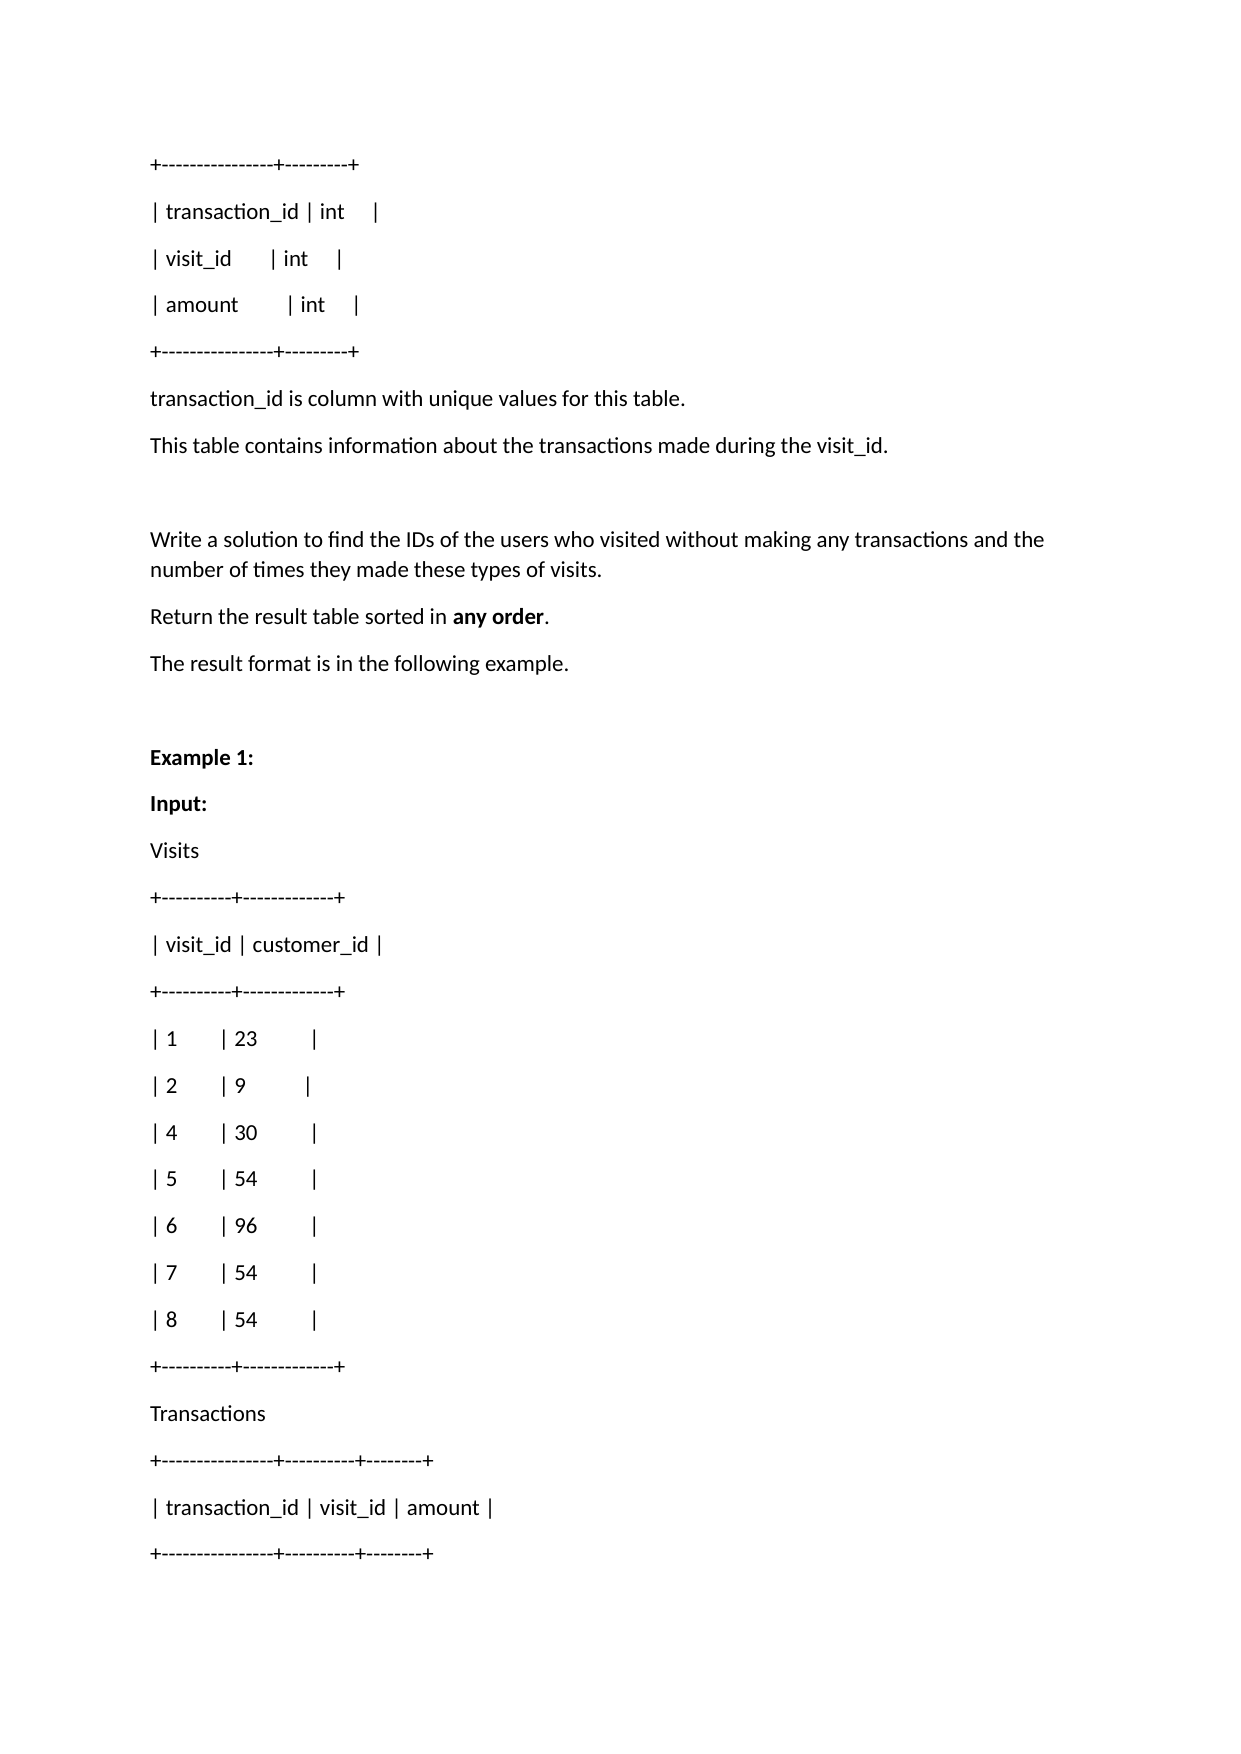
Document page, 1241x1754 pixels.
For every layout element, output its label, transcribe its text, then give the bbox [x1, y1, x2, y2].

text | 6 | 96 | [150, 1211, 1090, 1239]
text Example 1: [150, 743, 1090, 771]
text | 2 | 9 | [150, 1071, 1090, 1099]
text | amount | int | [150, 291, 1090, 319]
text +----------------+---------+ [150, 337, 1090, 366]
text Write a solution to find the IDs of the users who visited without making any transactions and the number of times they made these types of visits. [150, 525, 1090, 583]
text +----------+-------------+ [150, 1352, 1090, 1380]
text | 8 | 54 | [150, 1305, 1090, 1333]
text | 7 | 54 | [150, 1258, 1090, 1286]
text | 1 | 23 | [150, 1024, 1090, 1052]
text | 5 | 54 | [150, 1164, 1090, 1193]
text This table contains information about the transactions made during the visit_id. [150, 431, 1090, 459]
text +----------------+----------+--------+ [150, 1446, 1090, 1474]
text transaction_id is column with unique values for this table. [150, 384, 1090, 412]
text | 4 | 30 | [150, 1118, 1090, 1146]
text | transaction_id | visit_id | amount | [150, 1493, 1090, 1521]
text | visit_id | customer_id | [150, 930, 1090, 958]
text Transactions [150, 1399, 1090, 1427]
text +----------------+----------+--------+ [150, 1539, 1090, 1568]
text The result format is in the following example. [150, 649, 1090, 677]
text +----------------+---------+ [150, 150, 1090, 178]
text +----------+-------------+ [150, 977, 1090, 1005]
text Return the result table sorted in any order. [150, 602, 1090, 630]
text +----------+-------------+ [150, 883, 1090, 911]
text Visits [150, 836, 1090, 864]
text | visit_id | int | [150, 244, 1090, 272]
text Input: [150, 789, 1090, 818]
text | transaction_id | int | [150, 197, 1090, 225]
